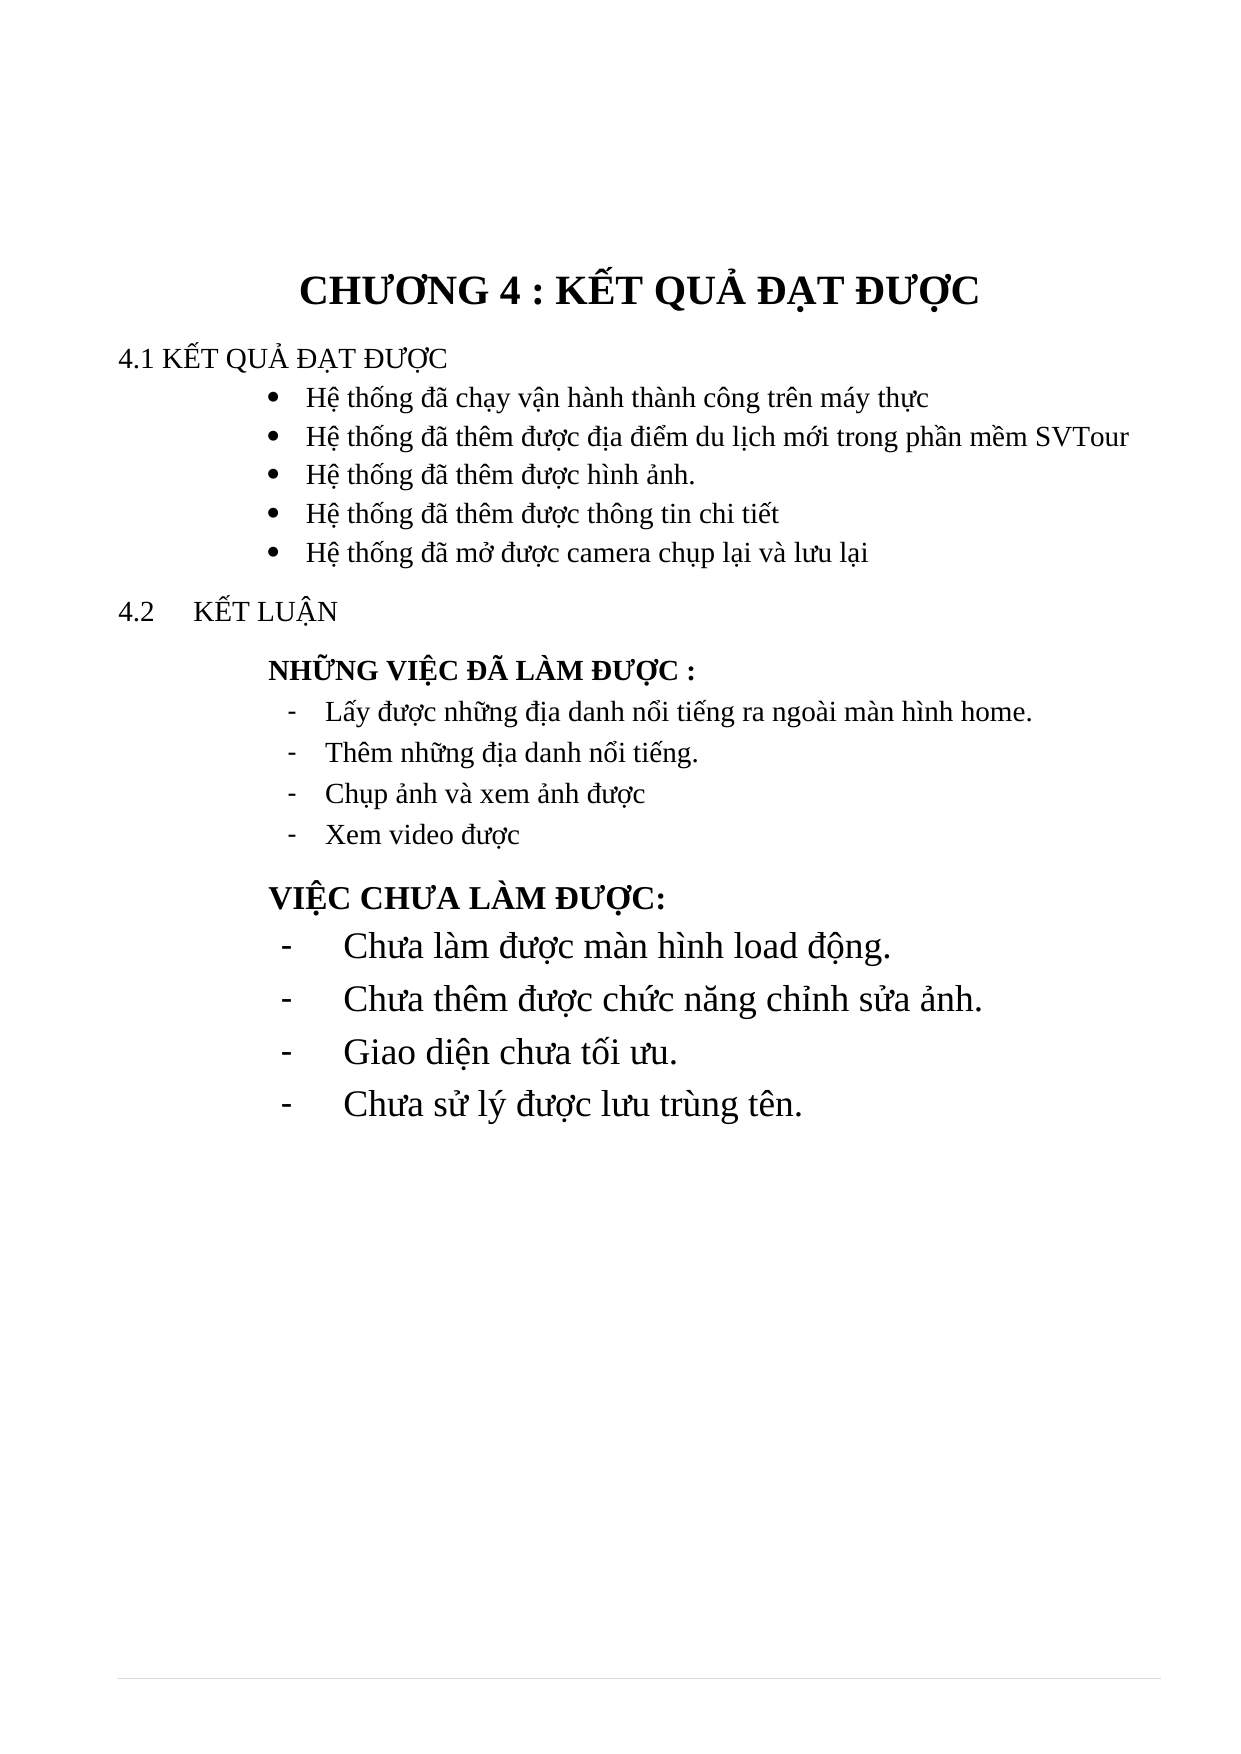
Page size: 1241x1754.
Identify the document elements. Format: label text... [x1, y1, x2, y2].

list Hệ thống đã mở được camera chụp lại và lưu lại [268, 535, 1161, 568]
list Thêm những địa danh nổi tiếng. [287, 734, 1161, 770]
list Hệ thống đã thêm được thông tin chi tiết [268, 496, 1161, 530]
list Chụp ảnh và xem ảnh được [287, 775, 1161, 811]
list Xem video được [287, 816, 1161, 852]
list Hệ thống đã chạy vận hành thành công trên máy thực [268, 380, 1161, 414]
list Hệ thống đã thêm được hình ảnh. [268, 457, 1161, 491]
list Chưa làm được màn hình load động. [281, 922, 1161, 968]
subtitle VIỆC CHƯA LÀM ĐƯỢC: [193, 878, 1161, 916]
list Chưa sử lý được lưu trùng tên. [281, 1080, 1161, 1126]
list Chưa thêm được chức năng chỉnh sửa ảnh. [281, 975, 1161, 1021]
list Hệ thống đã thêm được địa điểm du lịch mới trong phần mềm SVTour [268, 419, 1161, 452]
subtitle 4.1 KẾT QUẢ ĐẠT ĐƯỢC [118, 342, 1161, 375]
list CHƯƠNG 4 : KẾT QUẢ ĐẠT ĐƯỢC [118, 266, 1161, 313]
list Lấy được những địa danh nổi tiếng ra ngoài màn hình home. [287, 693, 1161, 729]
subtitle 4.2 KẾT LUẬN [118, 594, 1161, 628]
subtitle NHỮNG VIỆC ĐÃ LÀM ĐƯỢC : [118, 653, 1161, 687]
list Giao diện chưa tối ưu. [281, 1028, 1161, 1073]
